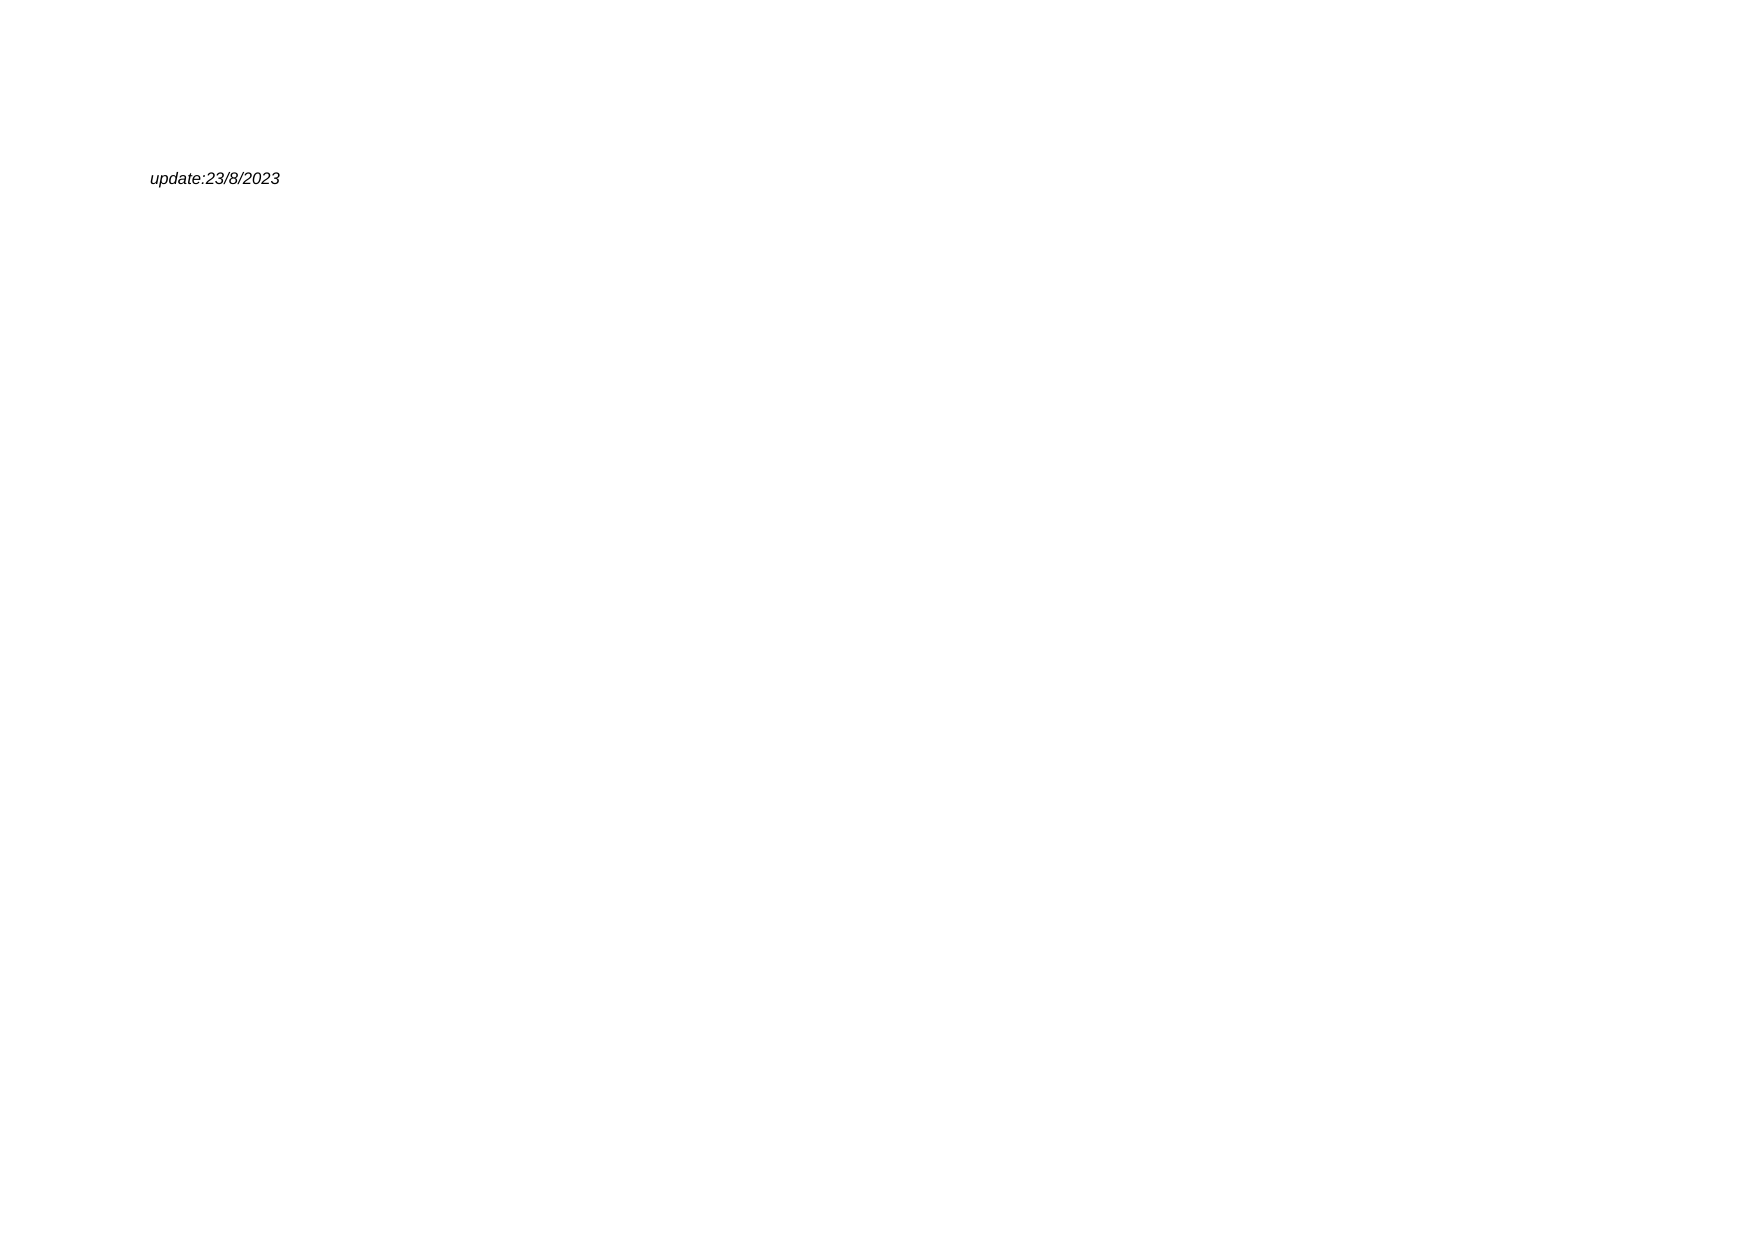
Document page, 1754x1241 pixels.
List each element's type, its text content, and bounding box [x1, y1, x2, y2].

text update:23/8/2023 [150, 150, 1604, 188]
